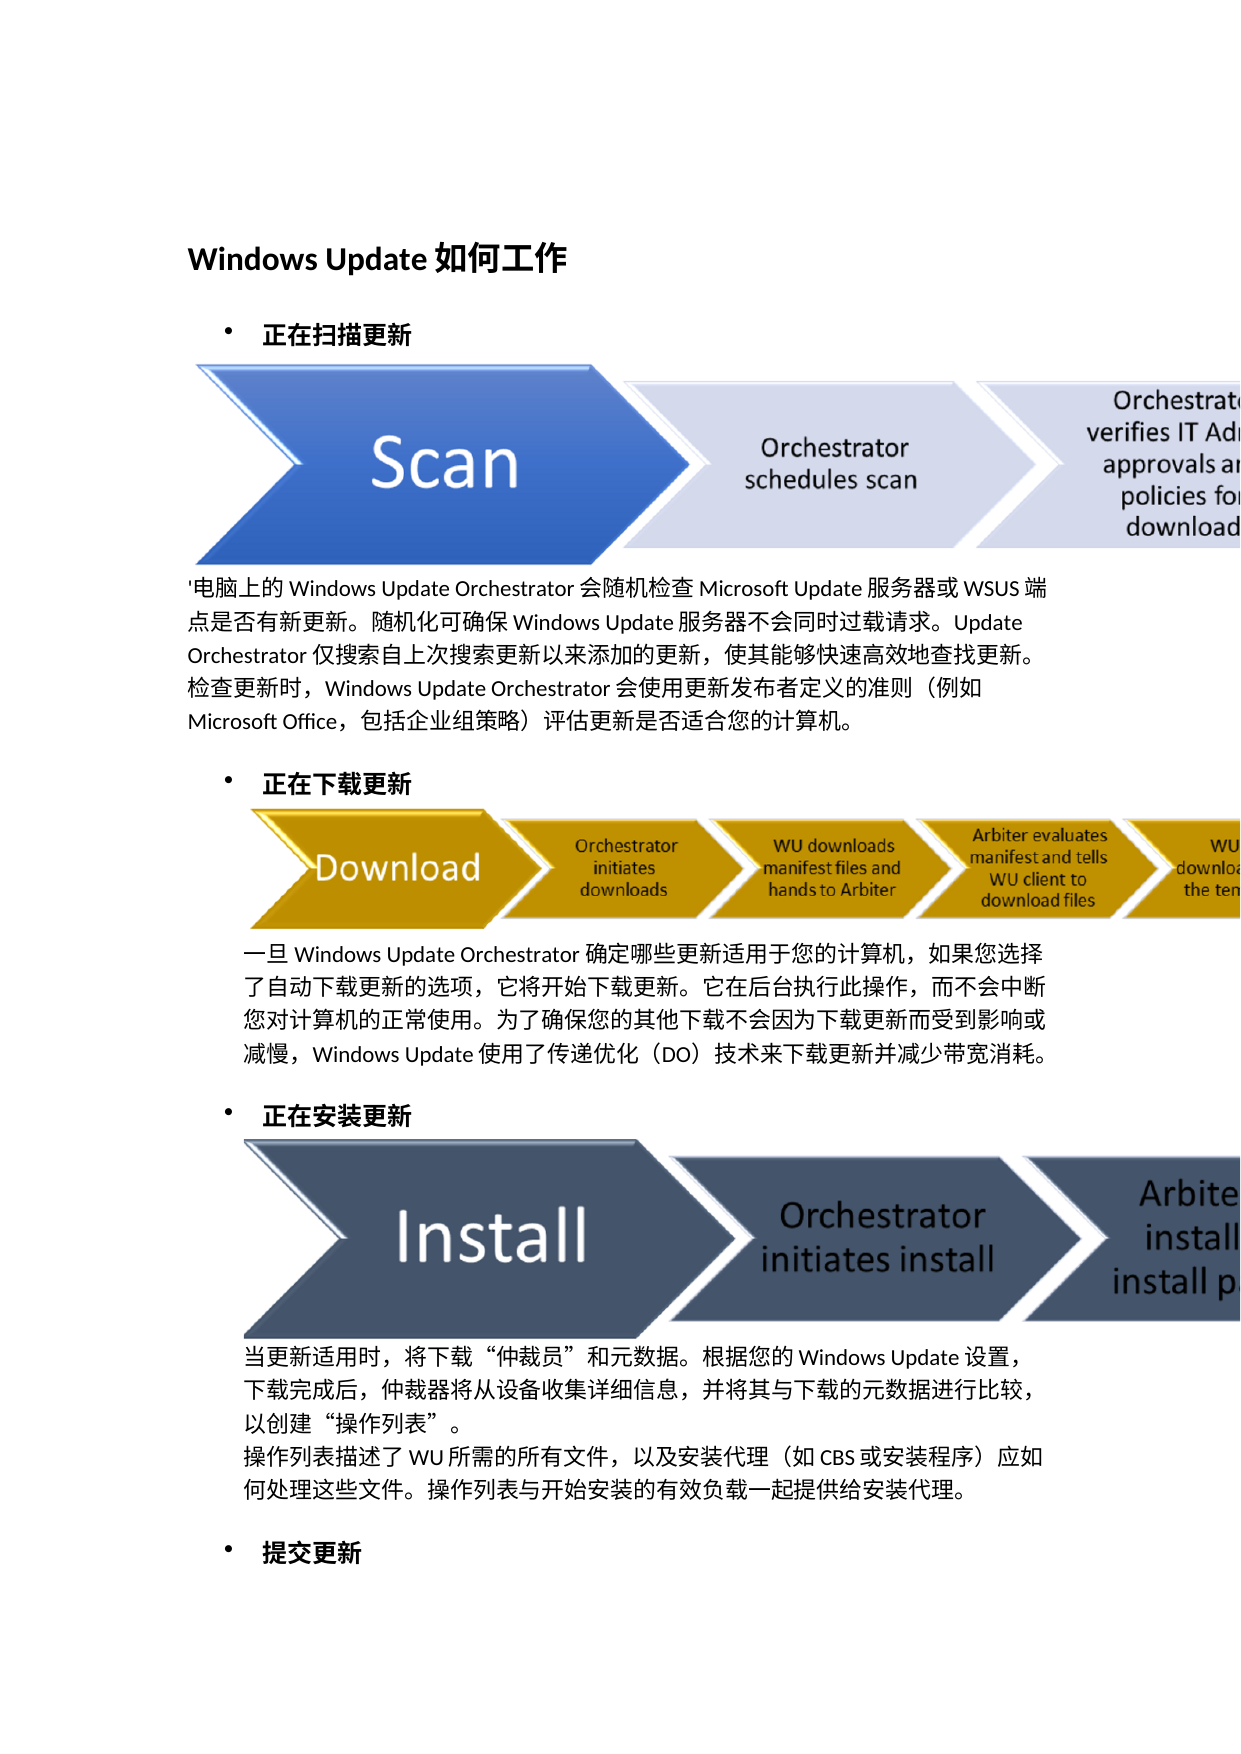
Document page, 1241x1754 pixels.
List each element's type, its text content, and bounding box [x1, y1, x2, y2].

text 当更新适用时，将下载“仲裁员”和元数据。根据您的Windows Update设置，下载完成后，仲裁器将从设备收集详细信息，并将其与下载的元数据进行比较，以创建“操作列表”。 [244, 1340, 1053, 1439]
list 提交更新 [225, 1533, 1053, 1569]
picture [243, 800, 1241, 936]
text 一旦Windows Update Orchestrator确定哪些更新适用于您的计算机，如果您选择了自动下载更新的选项，它将开始下载更新。它在后台执行此操作，而不会中断您对计算机的正常使用。为了确保您的其他下载不会因为下载更新而受到影响或减慢，Windows Update使用了传递优化（DO）技术来下载更新并减少带宽消耗。 [244, 936, 1053, 1069]
text 操作列表描述了WU所需的所有文件，以及安装代理（如CBS或安装程序）应如何处理这些文件。操作列表与开始安装的有效负载一起提供给安装代理。 [244, 1439, 1053, 1505]
list 正在下载更新 [225, 764, 1053, 801]
list 正在安装更新 [225, 1097, 1053, 1133]
picture [243, 1132, 1241, 1340]
picture [187, 351, 1241, 571]
list 正在扫描更新 [225, 315, 1053, 351]
text '电脑上的Windows Update Orchestrator会随机检查Microsoft Update服务器或WSUS端点是否有新更新。随机化可确保Windows Update服务器不会同时过载请求。Update Orchestrator仅搜索自上次搜索更新以来添加的更新，使其能够快速高效地查找更新。检查更新时，Windows Update Orchestrator会使用更新发布者定义的准则（例如Microsoft Office，包括企业组策略）评估更新是否适合您的计算机。 [187, 571, 1053, 736]
text Windows Update如何工作 [187, 231, 1053, 280]
